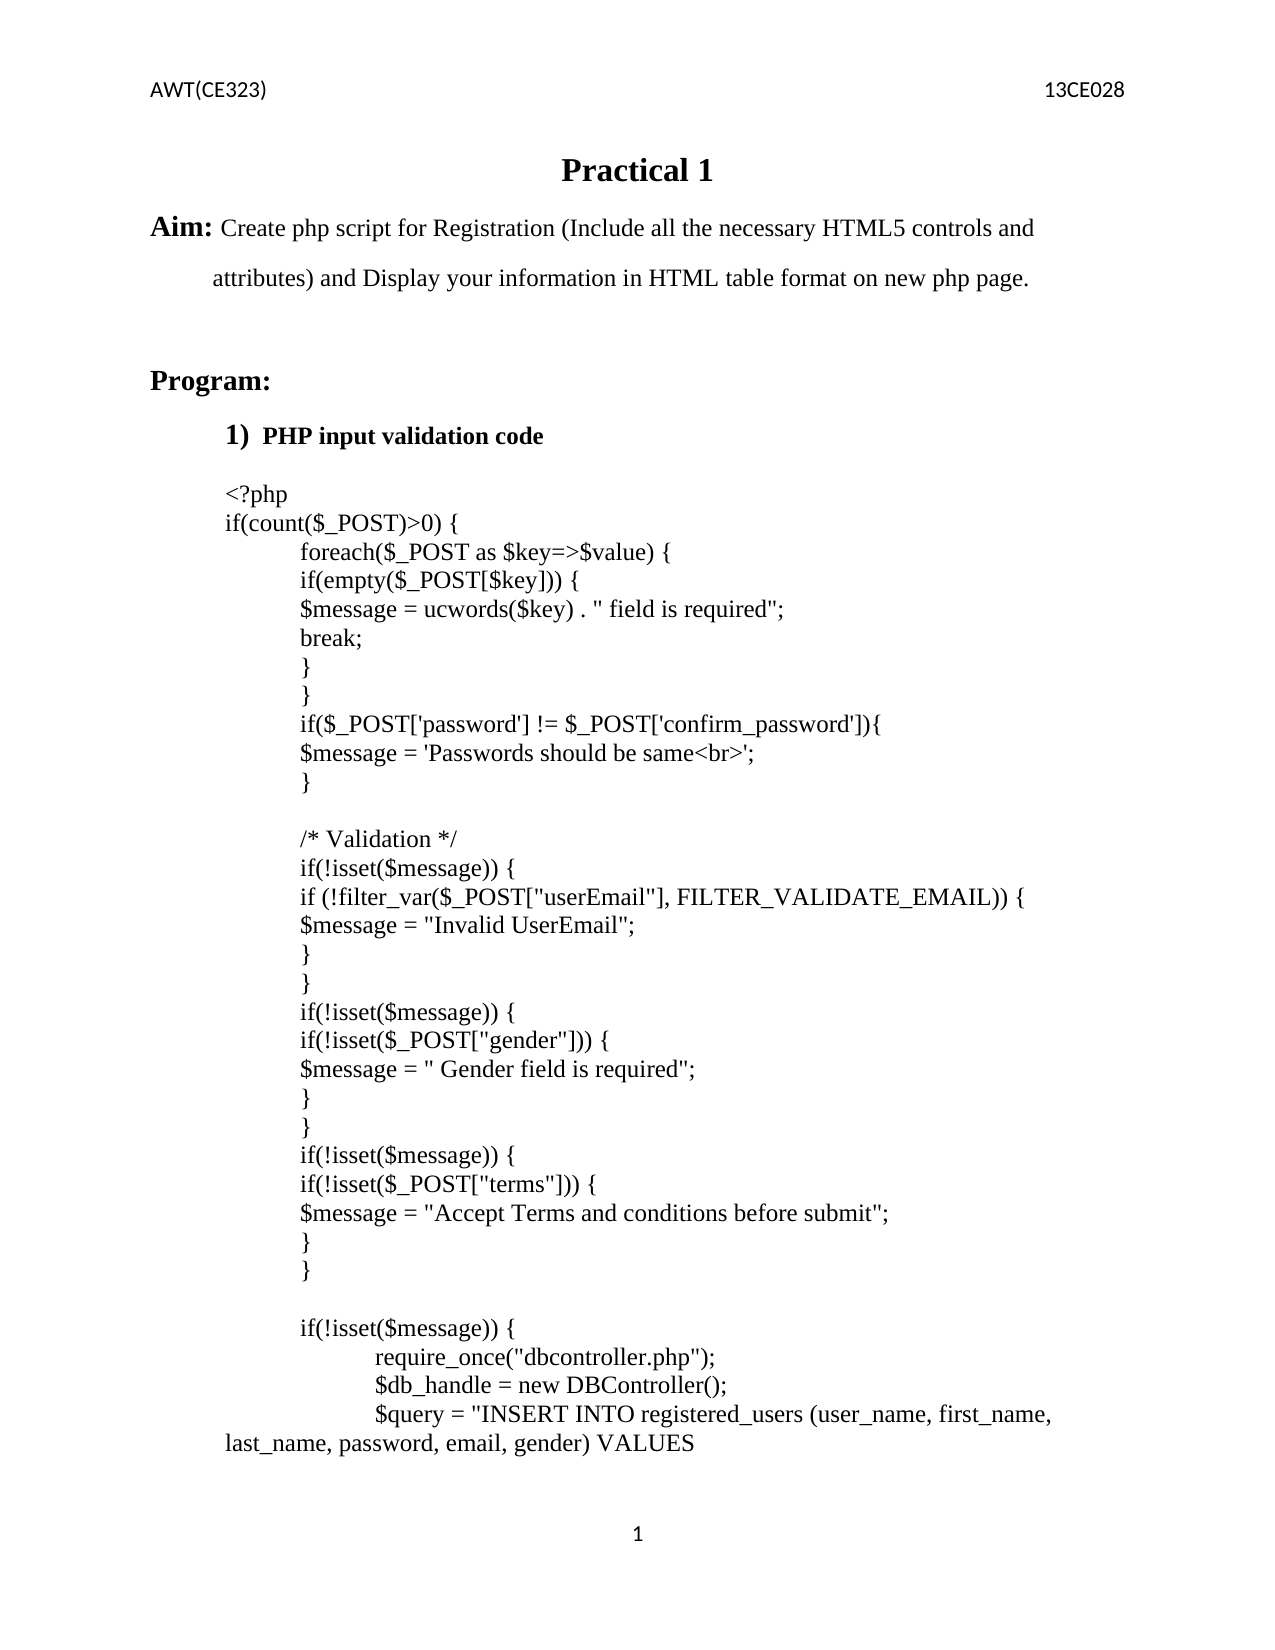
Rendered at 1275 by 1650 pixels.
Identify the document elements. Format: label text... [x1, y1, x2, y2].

list $message = "Accept Terms and conditions before submit"; [225, 1198, 1125, 1227]
text Program: [150, 363, 1125, 396]
list if (!filter_var($_POST["userEmail"], FILTER_VALIDATE_EMAIL)) { [225, 882, 1125, 911]
list if($_POST['password'] != $_POST['confirm_password']){ [225, 709, 1125, 738]
text Practical 1 [150, 150, 1125, 188]
list $message = " Gender field is required"; [225, 1054, 1125, 1083]
list PHP input validation code [225, 417, 1125, 451]
list } [225, 939, 1125, 968]
list } [225, 1112, 1125, 1141]
list } [225, 1256, 1125, 1284]
list if(!isset($message)) { [225, 997, 1125, 1026]
list } [225, 968, 1125, 997]
list if(!isset($message)) { [225, 1313, 1125, 1342]
list if(empty($_POST[$key])) { [225, 566, 1125, 594]
list $query = "INSERT INTO registered_users (user_name, first_name, last_name, password, email, gender) VALUES [225, 1399, 1125, 1457]
list $db_handle = new DBController(); [225, 1371, 1125, 1399]
list if(!isset($_POST["terms"])) { [225, 1169, 1125, 1198]
list if(count($_POST)>0) { [225, 508, 1125, 537]
list break; [225, 623, 1125, 652]
list } [225, 681, 1125, 709]
text attributes) and Display your information in HTML table format on new php page. [150, 263, 1125, 292]
list if(!isset($message)) { [225, 1141, 1125, 1169]
list $message = ucwords($key) . " field is required"; [225, 594, 1125, 623]
list } [225, 652, 1125, 681]
list } [225, 1083, 1125, 1112]
list foreach($_POST as $key=>$value) { [225, 537, 1125, 566]
list } [225, 767, 1125, 796]
list /* Validation */ [225, 824, 1125, 853]
list if(!isset($message)) { [225, 853, 1125, 882]
list require_once("dbcontroller.php"); [225, 1342, 1125, 1371]
list } [225, 1227, 1125, 1256]
list $message = 'Passwords should be same<br>'; [225, 738, 1125, 767]
list $message = "Invalid UserEmail"; [225, 911, 1125, 939]
list if(!isset($_POST["gender"])) { [225, 1026, 1125, 1054]
list <?php [225, 479, 1125, 508]
text Aim: Create php script for Registration (Include all the necessary HTML5 controls and [150, 209, 1125, 243]
